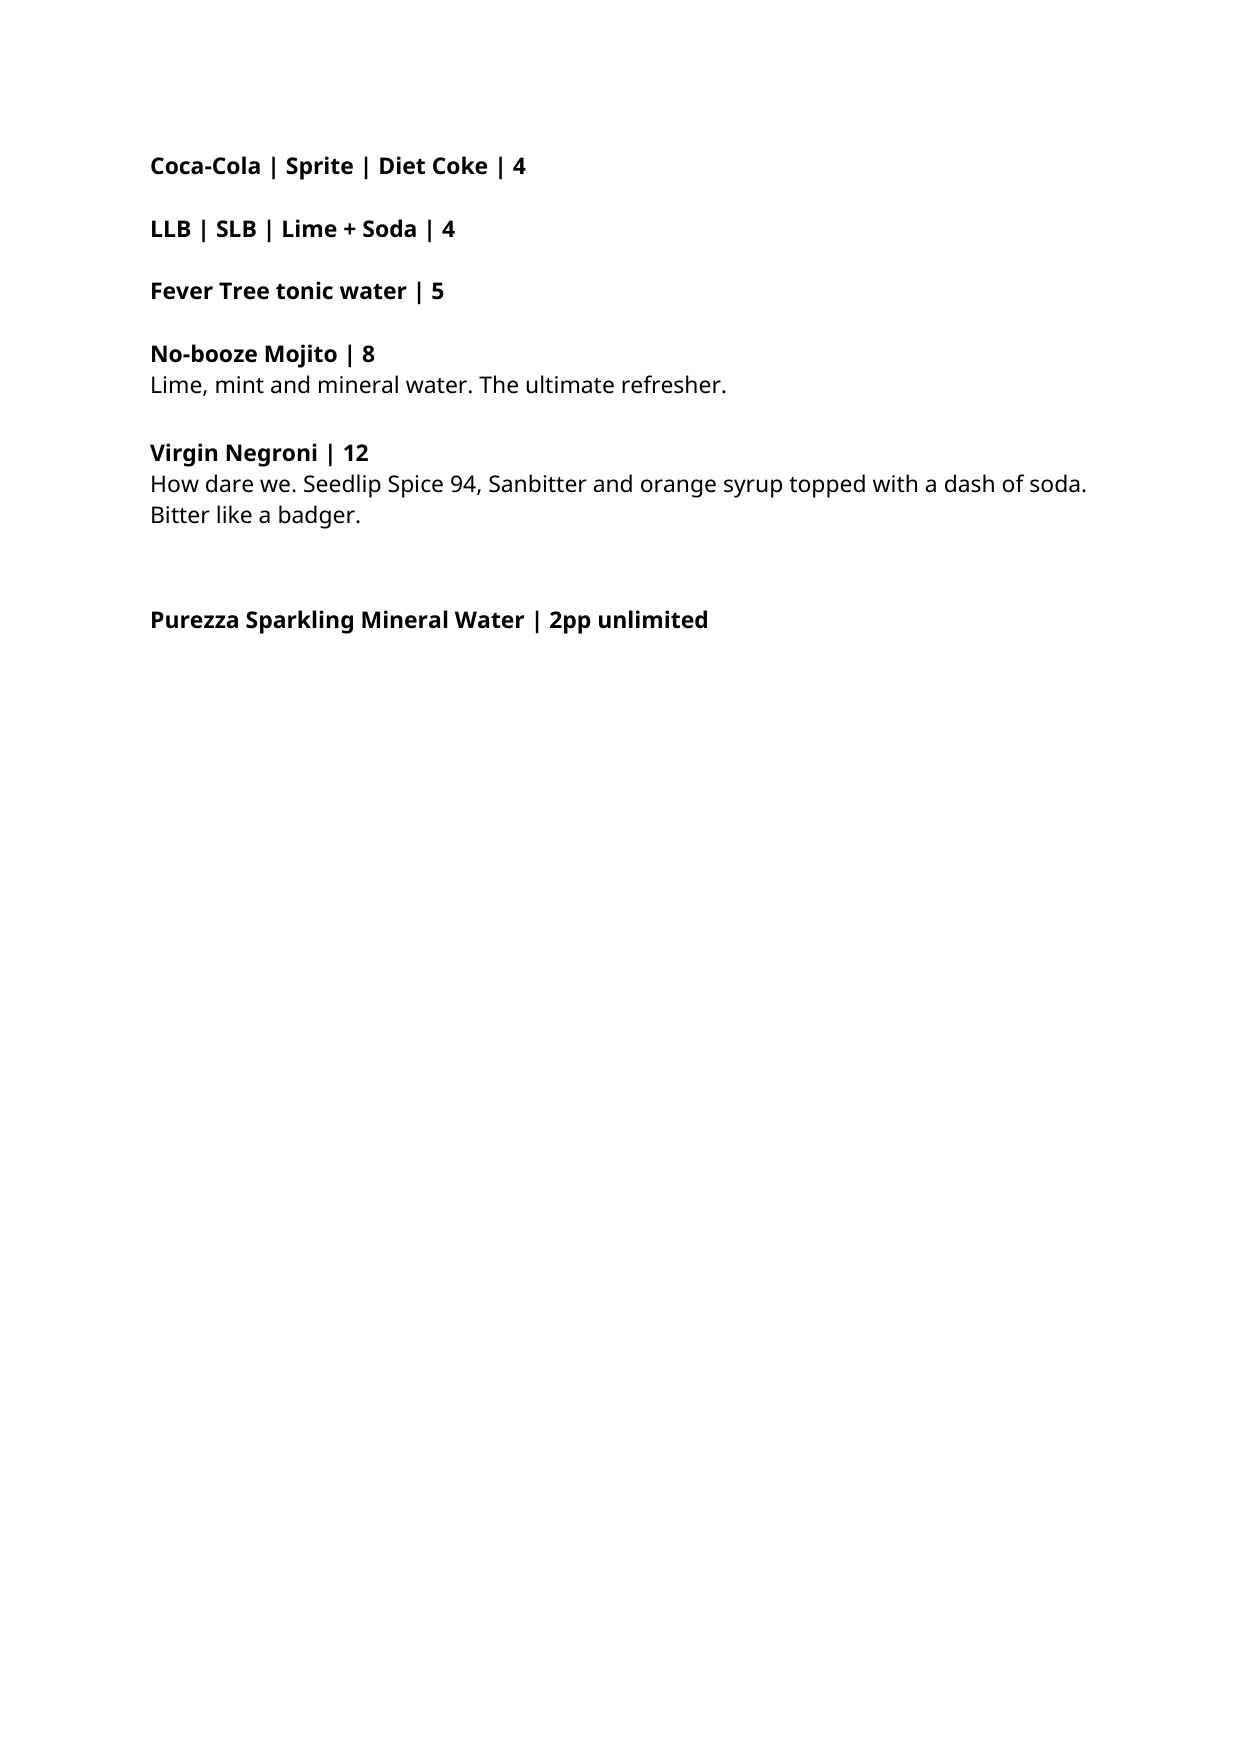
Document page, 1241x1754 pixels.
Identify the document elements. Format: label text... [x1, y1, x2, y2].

text No-booze Mojito | 8 [150, 337, 1090, 369]
text LLB | SLB | Lime + Soda | 4 [150, 212, 1090, 244]
text Virgin Negroni | 12 [150, 437, 1090, 468]
text Lime, mint and mineral water. The ultimate refresher. [150, 369, 1090, 400]
text Fever Tree tonic water | 5 [150, 275, 1090, 306]
text Coca-Cola | Sprite | Diet Coke | 4 [150, 150, 1090, 181]
text Purezza Sparkling Mineral Water | 2pp unlimited [150, 604, 1090, 636]
text How dare we. Seedlip Spice 94, Sanbitter and orange syrup topped with a dash of soda. Bitter like a badger. [150, 468, 1090, 531]
